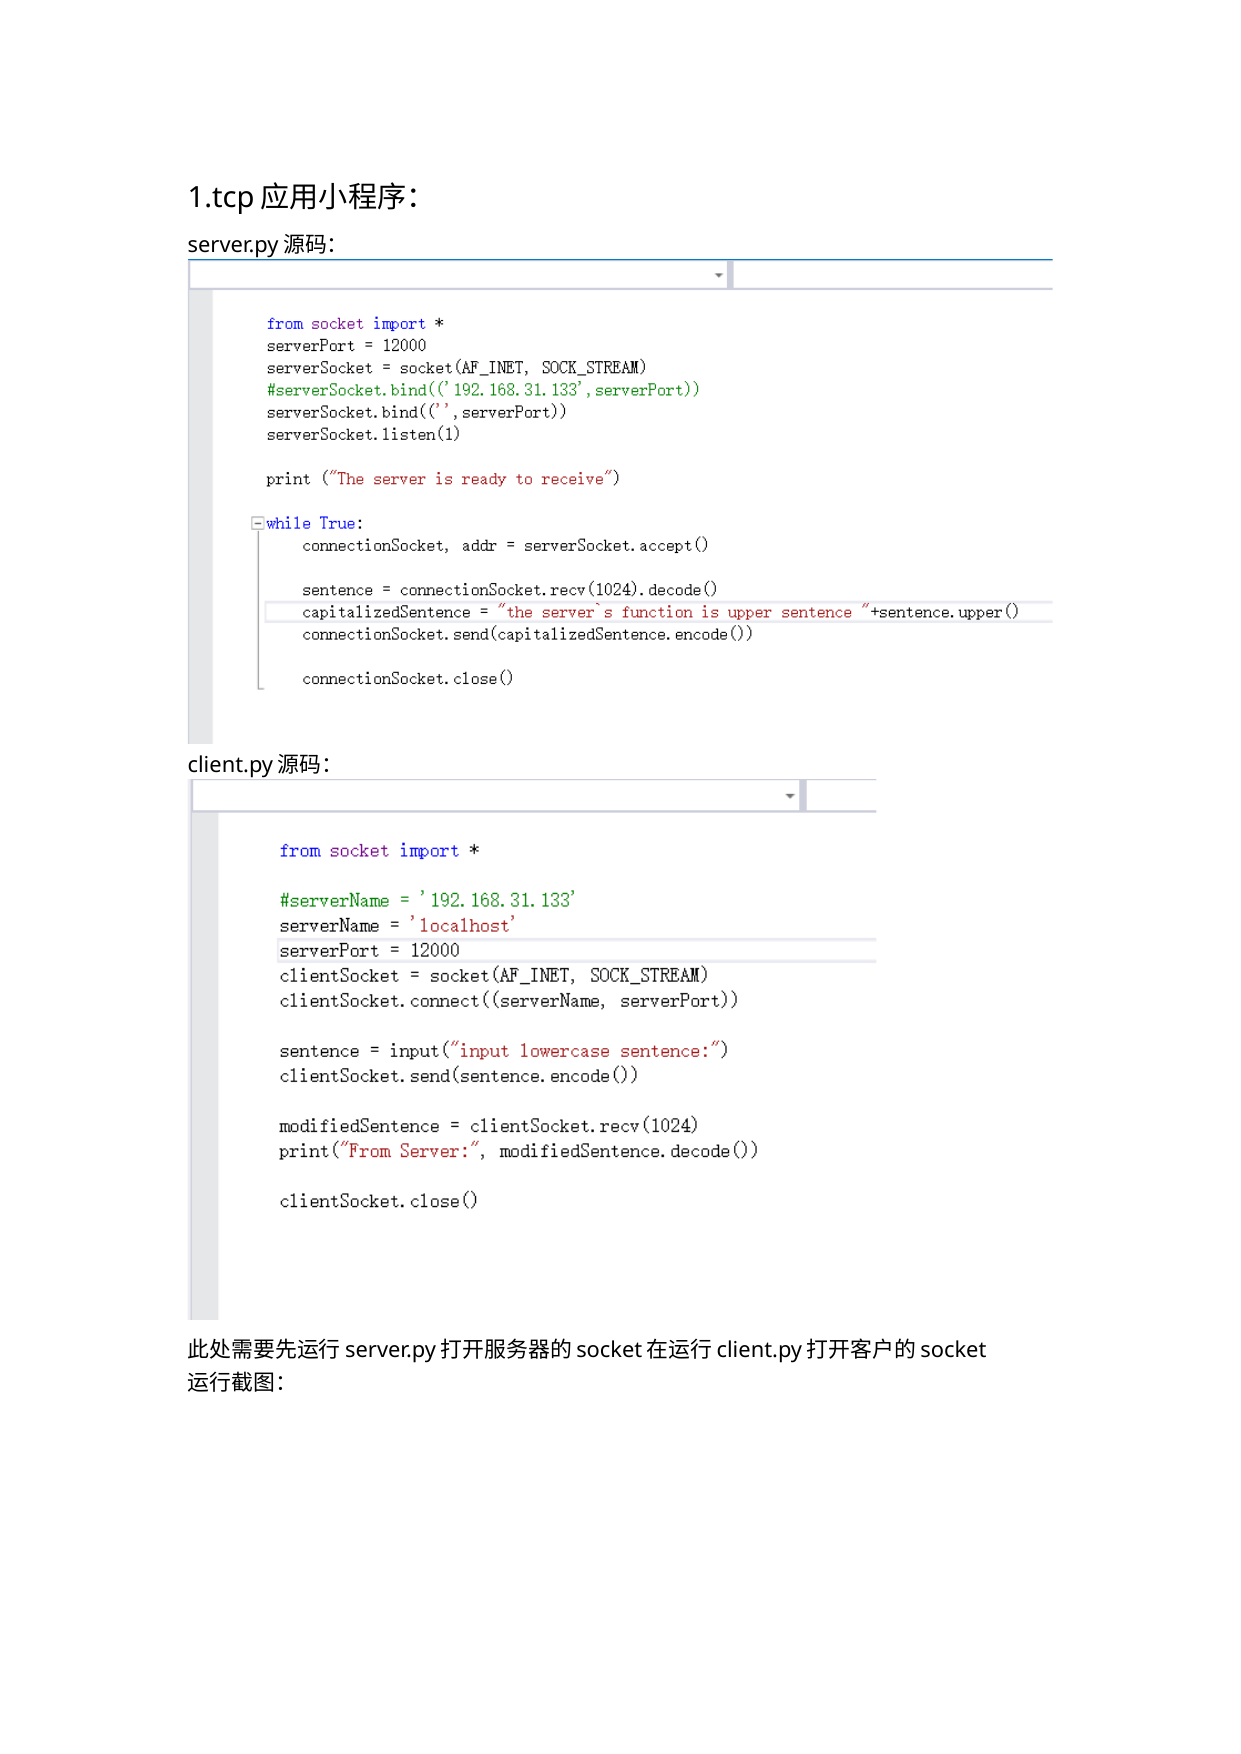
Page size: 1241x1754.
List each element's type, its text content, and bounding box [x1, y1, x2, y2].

text 运行截图： [187, 1364, 1053, 1397]
picture [187, 259, 1053, 744]
text 1.tcp应用小程序： [187, 162, 1053, 227]
text server.py源码： [187, 227, 1053, 259]
text 此处需要先运行server.py打开服务器的socket在运行client.py打开客户的socket [187, 1332, 1053, 1364]
picture [187, 779, 877, 1320]
text client.py源码： [187, 747, 1053, 779]
